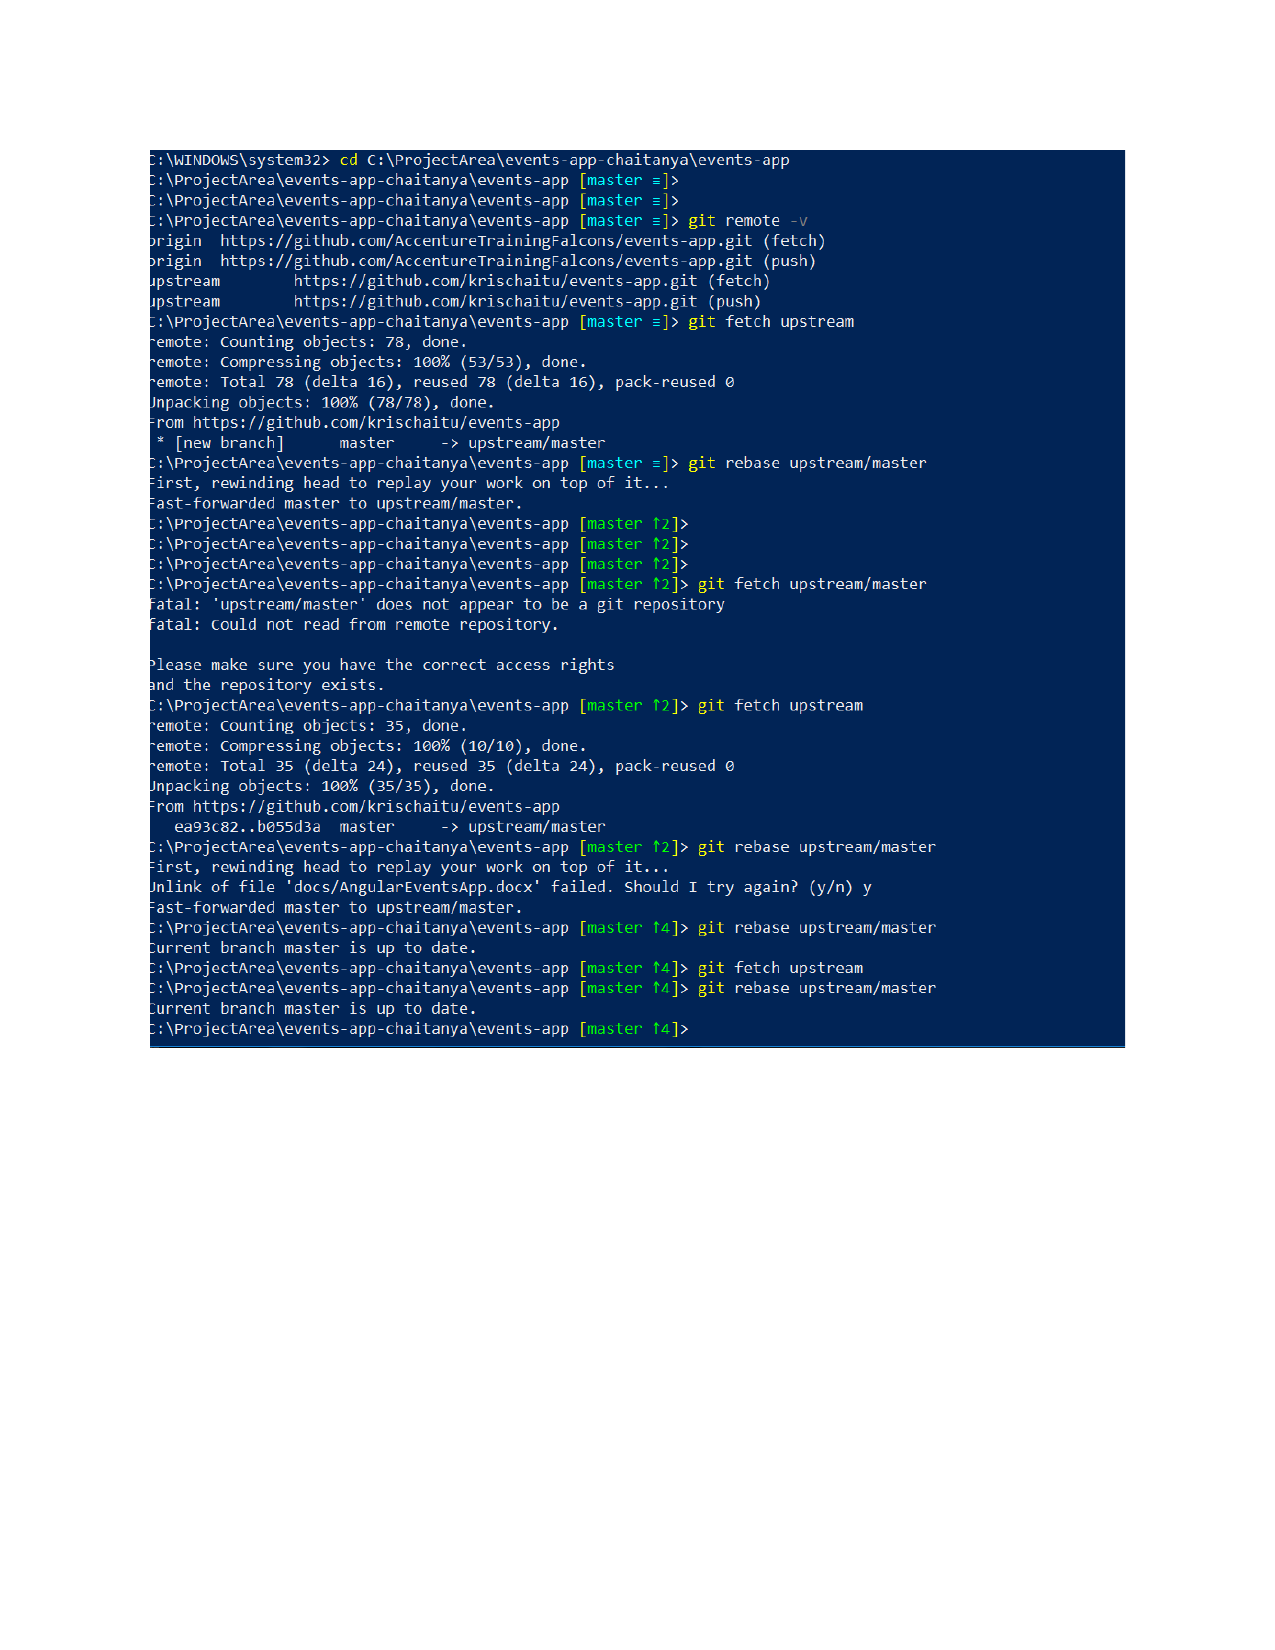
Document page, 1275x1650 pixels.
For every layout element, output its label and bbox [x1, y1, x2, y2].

picture [150, 150, 1125, 1048]
